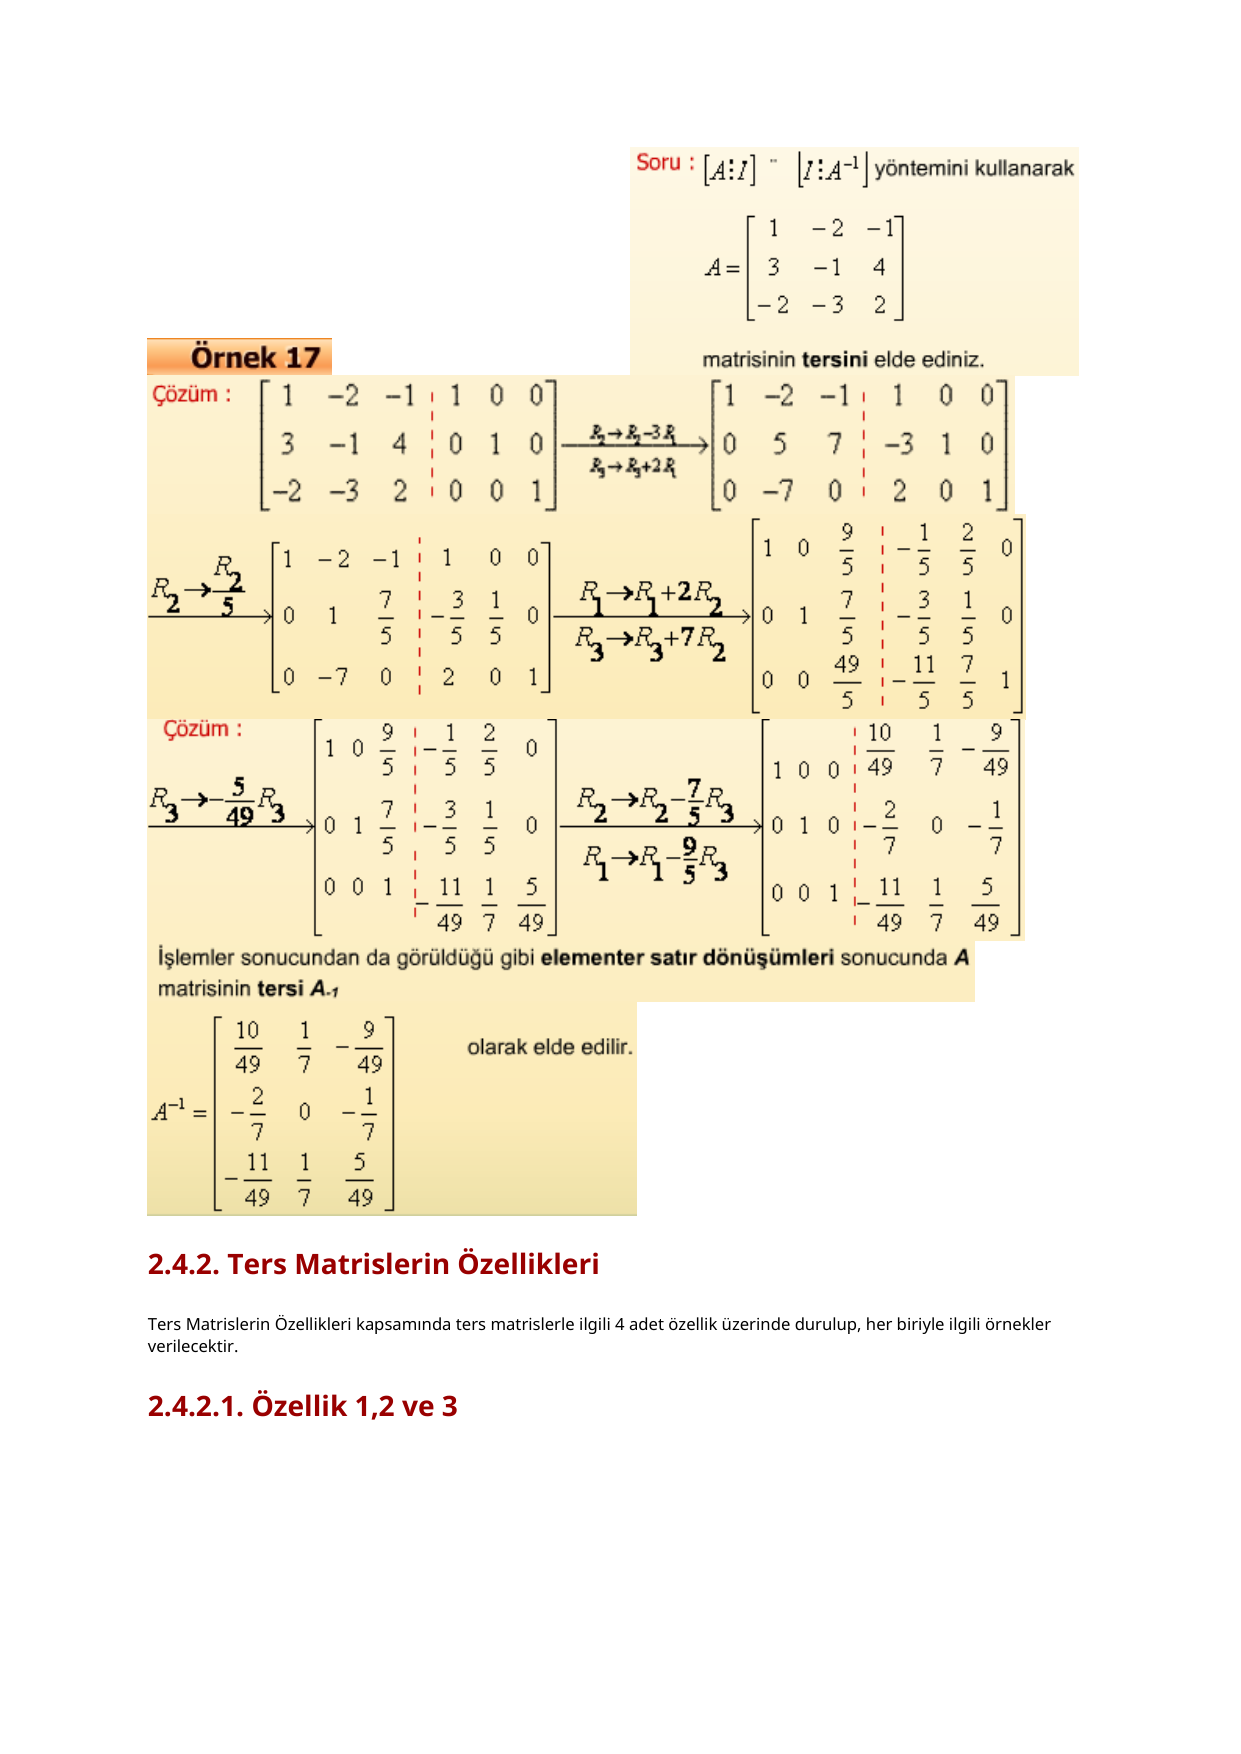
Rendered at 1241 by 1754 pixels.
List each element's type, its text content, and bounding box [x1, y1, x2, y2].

picture [147, 147, 1079, 1216]
text 2.4.2.1. Özellik 1,2 ve 3 [148, 1387, 1093, 1425]
text Ters Matrislerin Özellikleri kapsamında ters matrislerle ilgili 4 adet özellik üzerinde durulup, her biriyle ilgili örnekler verilecektir. [148, 1312, 1093, 1357]
text 2.4.2. Ters Matrislerin Özellikleri [148, 1244, 1093, 1283]
